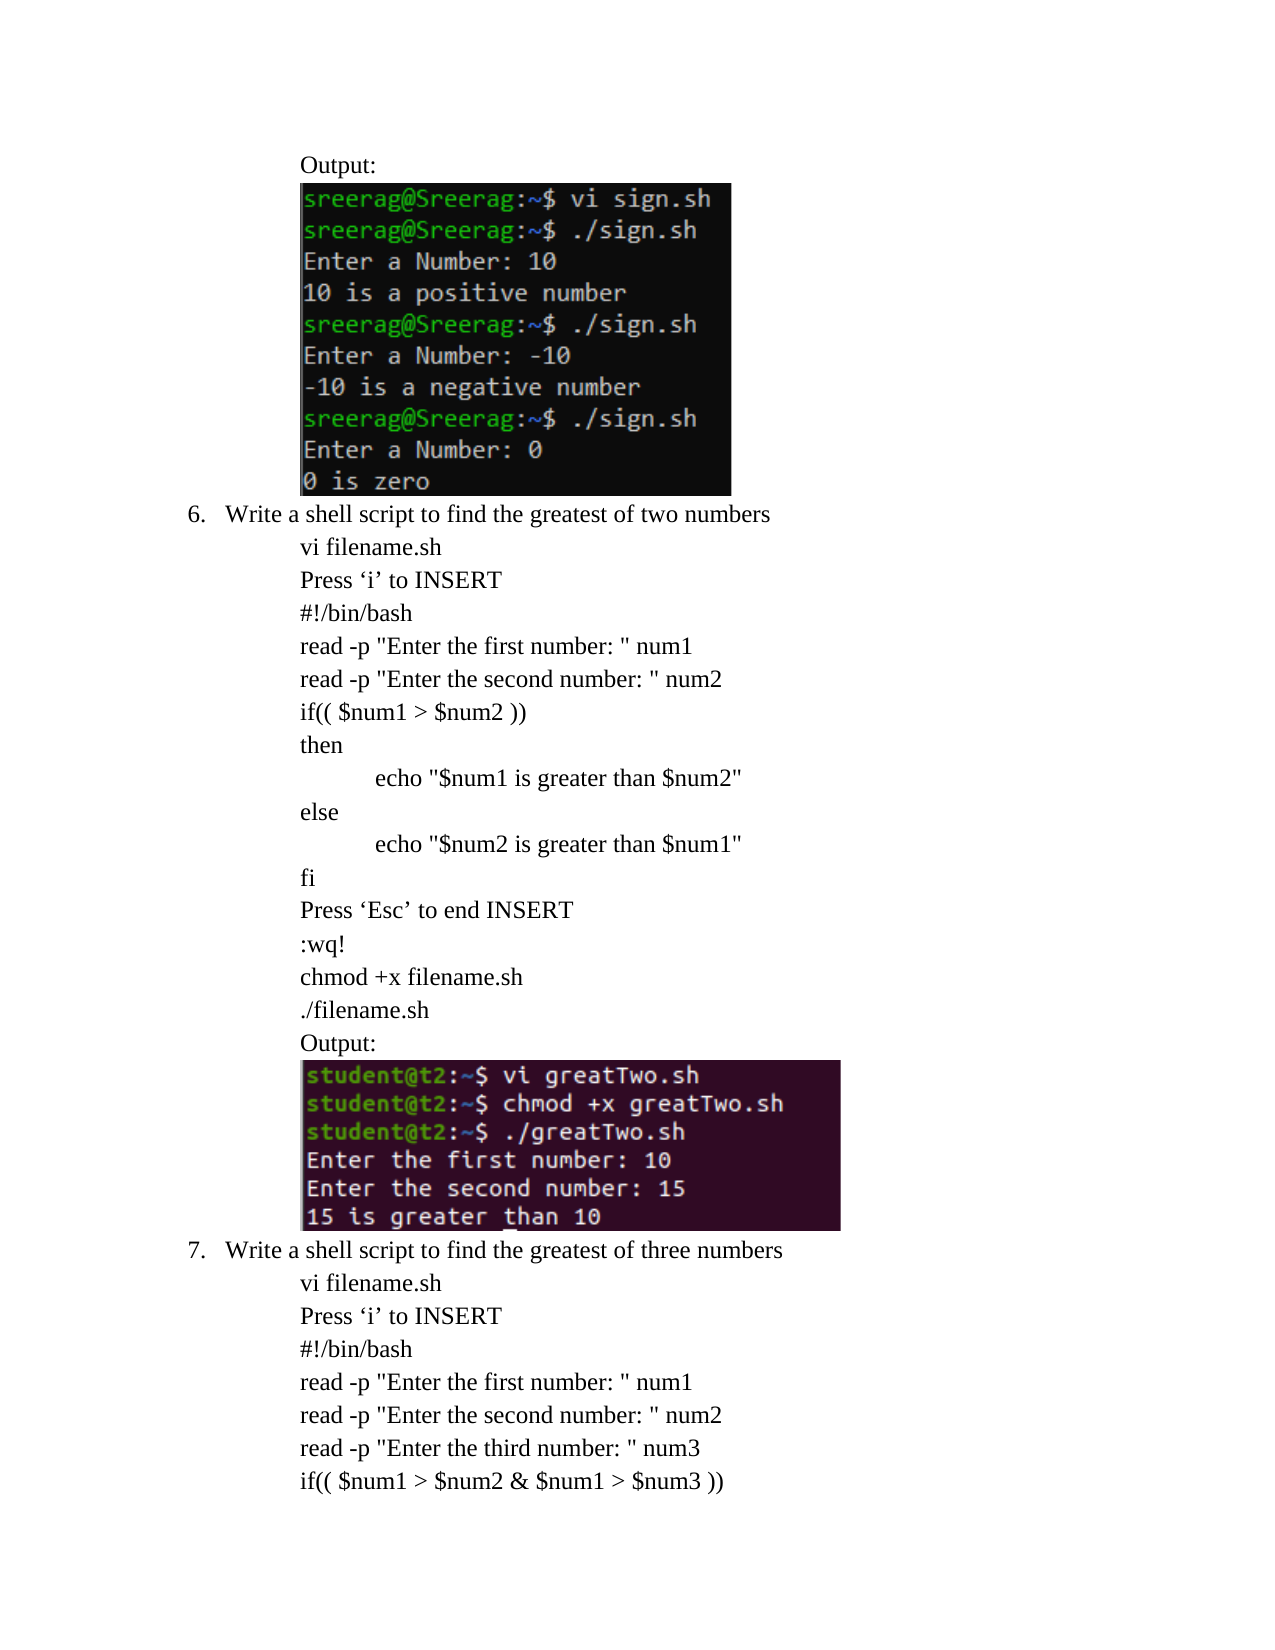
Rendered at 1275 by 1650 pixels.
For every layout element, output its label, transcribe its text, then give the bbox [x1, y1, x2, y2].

text echo "$num1 is greater than $num2" [300, 763, 1125, 792]
text Press ‘i’ to INSERT [300, 1301, 1125, 1330]
list Write a shell script to find the greatest of two numbers [187, 499, 1125, 528]
text vi filename.sh [300, 1268, 1125, 1297]
text read -p "Enter the second number: " num2 [300, 664, 1125, 693]
text Press ‘i’ to INSERT [300, 565, 1125, 594]
text echo "$num2 is greater than $num1" [300, 829, 1125, 858]
text #!/bin/bash [300, 1334, 1125, 1363]
text then [300, 731, 1125, 759]
text #!/bin/bash [300, 598, 1125, 627]
text read -p "Enter the second number: " num2 [300, 1400, 1125, 1429]
text vi filename.sh [300, 532, 1125, 561]
text ./filename.sh [300, 995, 1125, 1023]
text else [300, 797, 1125, 825]
text fi [300, 863, 1125, 891]
picture [300, 183, 732, 496]
text read -p "Enter the first number: " num1 [300, 631, 1125, 660]
list Write a shell script to find the greatest of three numbers [187, 1235, 1125, 1264]
text read -p "Enter the third number: " num3 [300, 1433, 1125, 1462]
text Output: [300, 150, 1125, 179]
text if(( $num1 > $num2 )) [300, 697, 1125, 726]
text chmod +x filename.sh [300, 962, 1125, 990]
text read -p "Enter the first number: " num1 [300, 1367, 1125, 1396]
text Output: [300, 1028, 1125, 1056]
text Press ‘Esc’ to end INSERT [300, 896, 1125, 924]
text :wq! [300, 929, 1125, 957]
text if(( $num1 > $num2 & $num1 > $num3 )) [300, 1466, 1125, 1495]
picture [300, 1060, 841, 1231]
